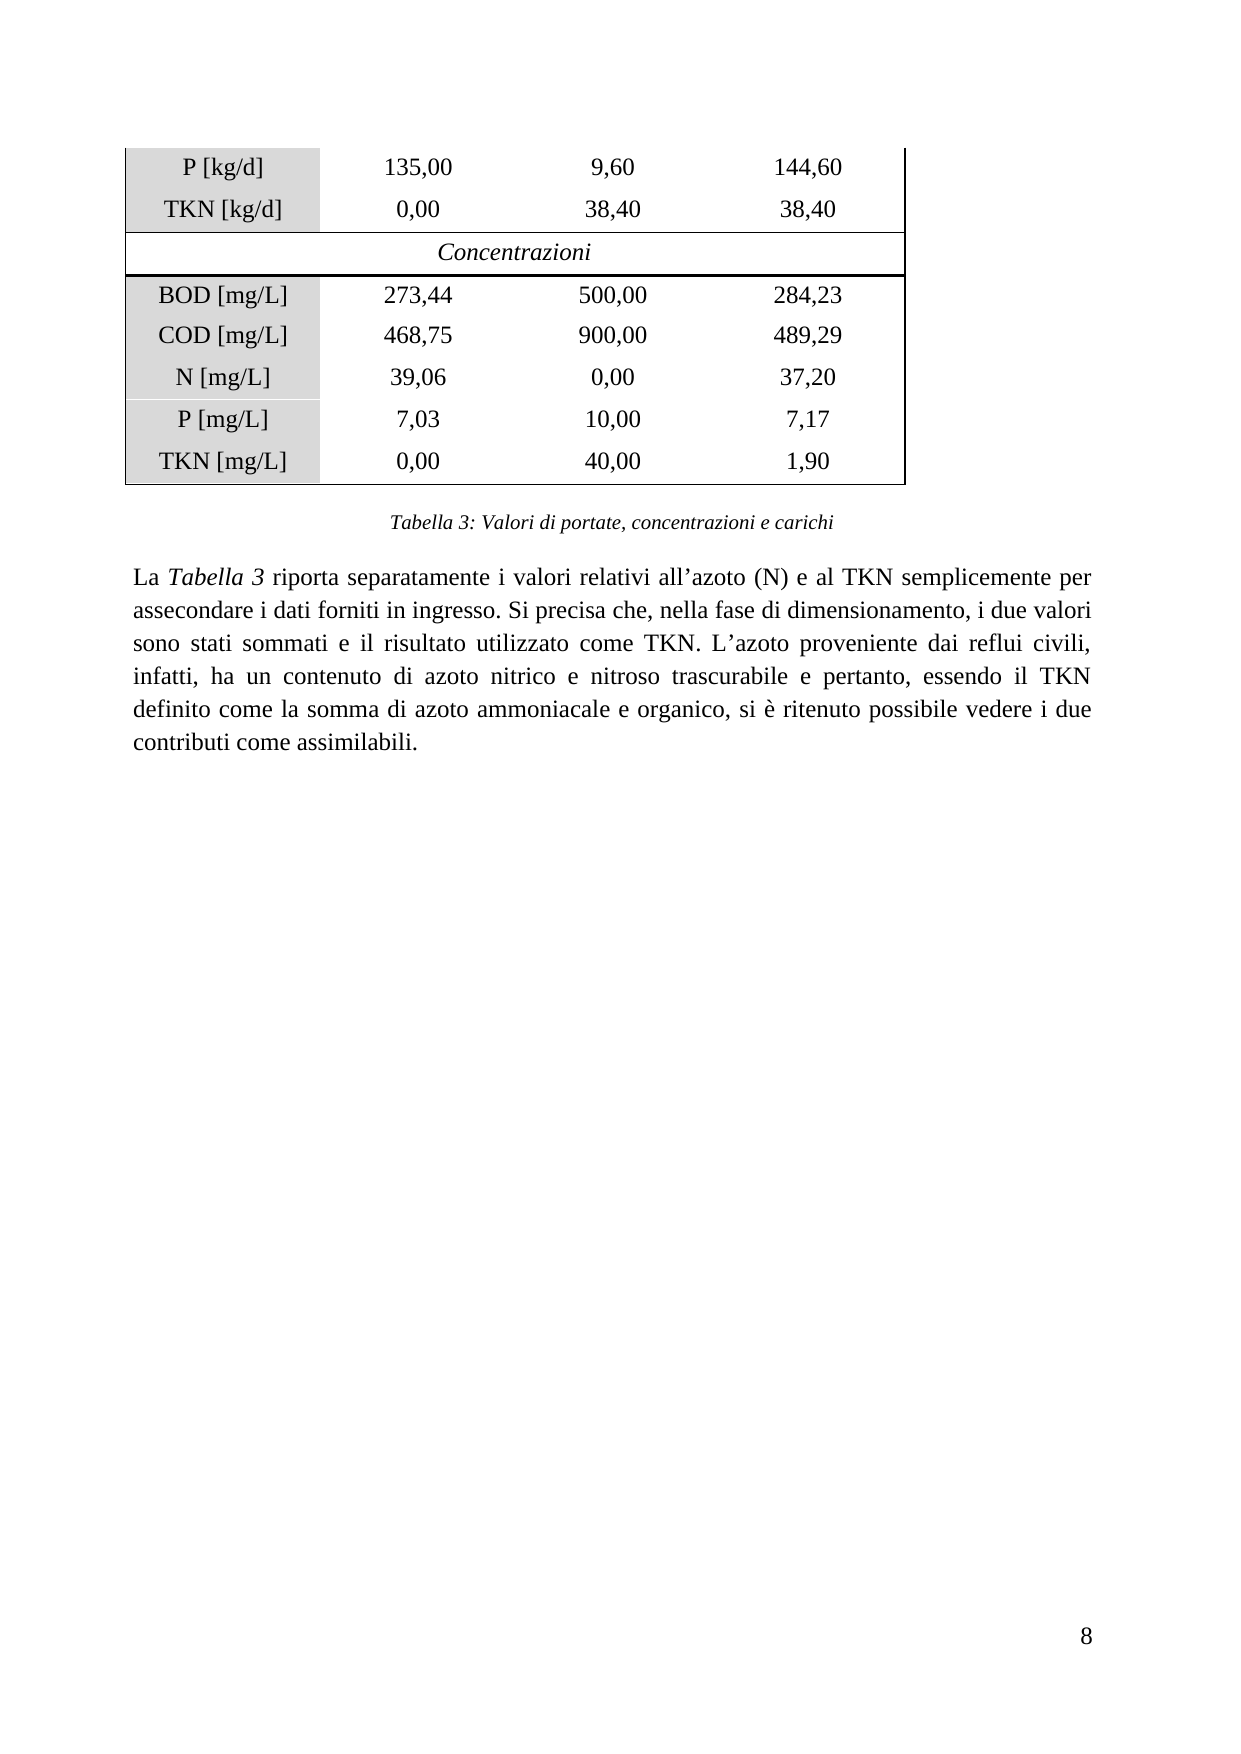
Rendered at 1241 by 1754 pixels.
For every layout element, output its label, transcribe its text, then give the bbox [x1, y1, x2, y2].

table_cell TKN [mg/L] [126, 442, 320, 483]
table_cell 7,17 [710, 400, 904, 442]
table_cell 40,00 [515, 442, 710, 483]
table_cell 0,00 [320, 190, 515, 232]
table_cell 489,29 [710, 316, 904, 358]
table_cell TKN [kg/d] [126, 190, 320, 232]
table_cell 37,20 [710, 358, 904, 399]
table_cell 900,00 [515, 316, 710, 358]
table_cell BOD [mg/L] [126, 277, 320, 316]
table_cell 273,44 [320, 277, 515, 316]
table_cell 38,40 [710, 190, 904, 232]
table_cell 0,00 [320, 442, 515, 483]
table_cell 500,00 [515, 277, 710, 316]
table_cell 9,60 [515, 148, 710, 190]
table_cell 39,06 [320, 358, 515, 399]
table_cell 0,00 [515, 358, 710, 399]
table_cell P [mg/L] [126, 400, 320, 442]
table_cell 284,23 [710, 277, 904, 316]
table_cell P [kg/d] [126, 148, 320, 190]
text La Tabella 3 riporta separatamente i valori relativi all’azoto (N) e al TKN semplicemente per assecondare i dati forniti in ingresso. Si precisa che, nella fase di dimensionamento, i due valori sono stati sommati e il risultato utilizzato come TKN. L’azoto proveniente dai reflui civili, infatti, ha un contenuto di azoto nitrico e nitroso trascurabile e pertanto, essendo il TKN definito come la somma di azoto ammoniacale e organico, si è ritenuto possibile vedere i due contributi come assimilabili. [133, 562, 1092, 756]
table_cell COD [mg/L] [126, 316, 320, 358]
text Tabella 3: Valori di portate, concentrazioni e carichi [133, 509, 1092, 534]
table_cell 38,40 [515, 190, 710, 232]
table_cell 135,00 [320, 148, 515, 190]
table_cell 468,75 [320, 316, 515, 358]
table_cell 7,03 [320, 400, 515, 442]
table_cell Concentrazioni [126, 233, 904, 274]
table_cell 1,90 [710, 442, 904, 483]
table_cell N [mg/L] [126, 358, 320, 399]
table_cell 10,00 [515, 400, 710, 442]
table_cell 144,60 [710, 148, 904, 190]
